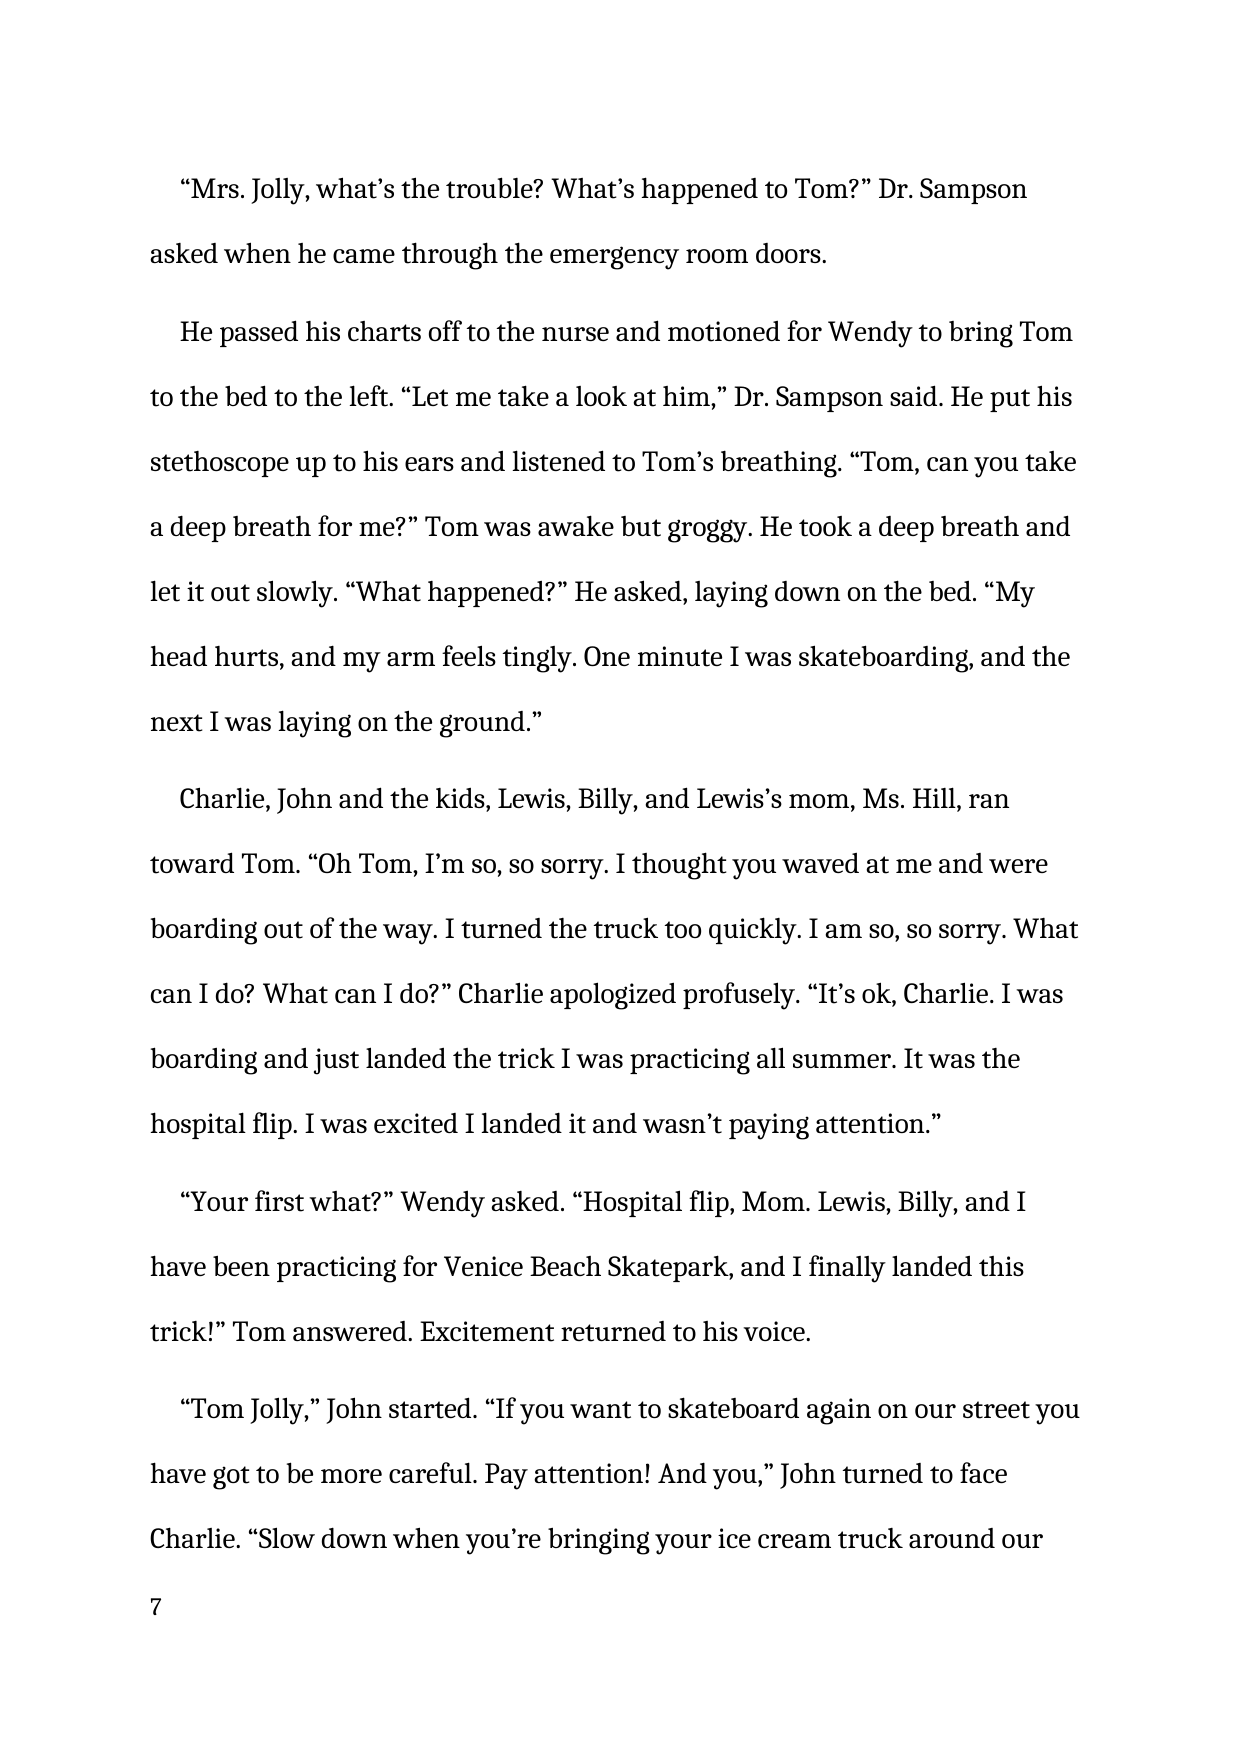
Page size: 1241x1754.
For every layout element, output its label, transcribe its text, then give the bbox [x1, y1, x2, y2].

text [150, 1377, 1090, 1572]
text “Mrs. Jolly, what’s the trouble? What’s happened to Tom?” Dr. Sampson asked when he came through the emergency room doors. [150, 157, 1090, 287]
text Charlie, John and the kids, Lewis, Billy, and Lewis’s mom, Ms. Hill, ran toward Tom. “Oh Tom, I’m so, so sorry. I thought you waved at me and were boarding out of the way. I turned the truck too quickly. I am so, so sorry. What can I do? What can I do?” Charlie apologized profusely. “It’s ok, Charlie. I was boarding and just landed the trick I was practicing all summer. It was the hospital flip. I was excited I landed it and wasn’t paying attention.” [150, 767, 1090, 1157]
text He passed his charts off to the nurse and motioned for Wendy to bring Tom to the bed to the left. “Let me take a look at him,” Dr. Sampson said. He put his stethoscope up to his ears and listened to Tom’s breathing. “Tom, can you take a deep breath for me?” Tom was awake but groggy. He took a deep breath and let it out slowly. “What happened?” He asked, laying down on the bed. “My head hurts, and my arm feels tingly. One minute I was skateboarding, and the next I was laying on the ground.” [150, 299, 1090, 754]
text “Your first what?” Wendy asked. “Hospital flip, Mom. Lewis, Billy, and I have been practicing for Venice Beach Skatepark, and I finally landed this trick!” Tom answered. Excitement returned to his voice. [150, 1169, 1090, 1364]
